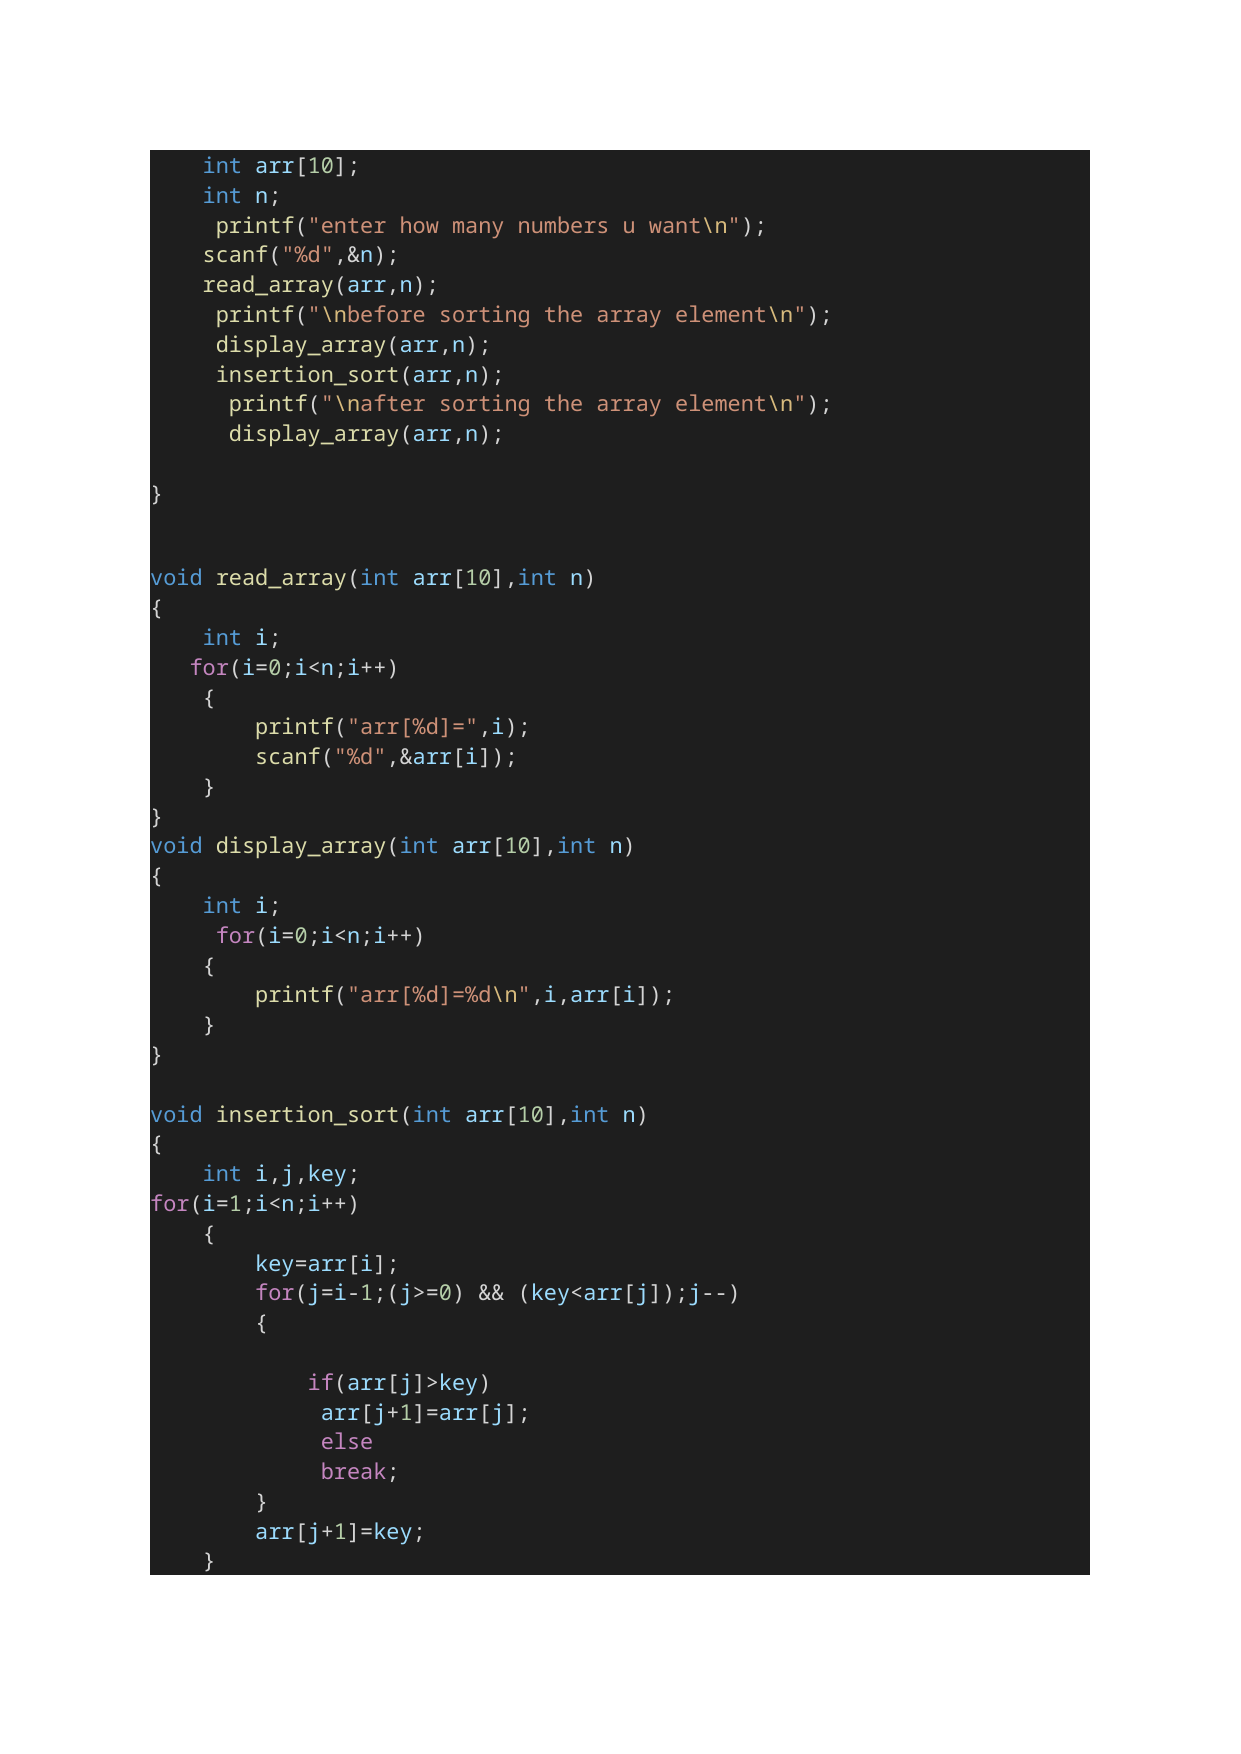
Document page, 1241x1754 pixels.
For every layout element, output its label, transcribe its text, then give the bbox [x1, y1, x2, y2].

text int i; [150, 622, 1090, 652]
text } [150, 1039, 1090, 1069]
text printf("arr[%d]=",i); [150, 711, 1090, 741]
text } [150, 1486, 1090, 1516]
text for(i=0;i<n;i++) [150, 920, 1090, 949]
text { [150, 681, 1090, 711]
text insertion_sort(arr,n); [150, 358, 1090, 388]
text printf("\nafter sorting the array element\n"); [150, 388, 1090, 418]
text void read_array(int arr[10],int n) [150, 562, 1090, 592]
text scanf("%d",&n); [150, 239, 1090, 269]
text { [150, 1128, 1090, 1158]
text void insertion_sort(int arr[10],int n) [150, 1098, 1090, 1128]
text } [150, 1009, 1090, 1039]
text { [150, 592, 1090, 622]
text else [150, 1426, 1090, 1456]
text printf("enter how many numbers u want\n"); [150, 209, 1090, 239]
text for(i=1;i<n;i++) [150, 1188, 1090, 1218]
text { [150, 1218, 1090, 1247]
text for(j=i-1;(j>=0) && (key<arr[j]);j--) [150, 1277, 1090, 1307]
text int arr[10]; [150, 150, 1090, 180]
text printf("\nbefore sorting the array element\n"); [150, 299, 1090, 329]
text printf("arr[%d]=%d\n",i,arr[i]); [150, 979, 1090, 1009]
text } [150, 801, 1090, 830]
text { [150, 949, 1090, 979]
text break; [150, 1456, 1090, 1486]
text } [150, 771, 1090, 801]
text for(i=0;i<n;i++) [150, 652, 1090, 681]
text read_array(arr,n); [150, 269, 1090, 299]
text void display_array(int arr[10],int n) [150, 830, 1090, 860]
text } [150, 478, 1090, 507]
text } [150, 1545, 1090, 1575]
text int n; [150, 180, 1090, 209]
text { [150, 1307, 1090, 1337]
text int i,j,key; [150, 1158, 1090, 1188]
text int i; [150, 890, 1090, 920]
text display_array(arr,n); [150, 418, 1090, 448]
text display_array(arr,n); [150, 329, 1090, 358]
text key=arr[i]; [150, 1247, 1090, 1277]
text { [150, 860, 1090, 890]
text arr[j+1]=arr[j]; [150, 1396, 1090, 1426]
text arr[j+1]=key; [150, 1516, 1090, 1545]
text scanf("%d",&arr[i]); [150, 741, 1090, 771]
text if(arr[j]>key) [150, 1367, 1090, 1396]
